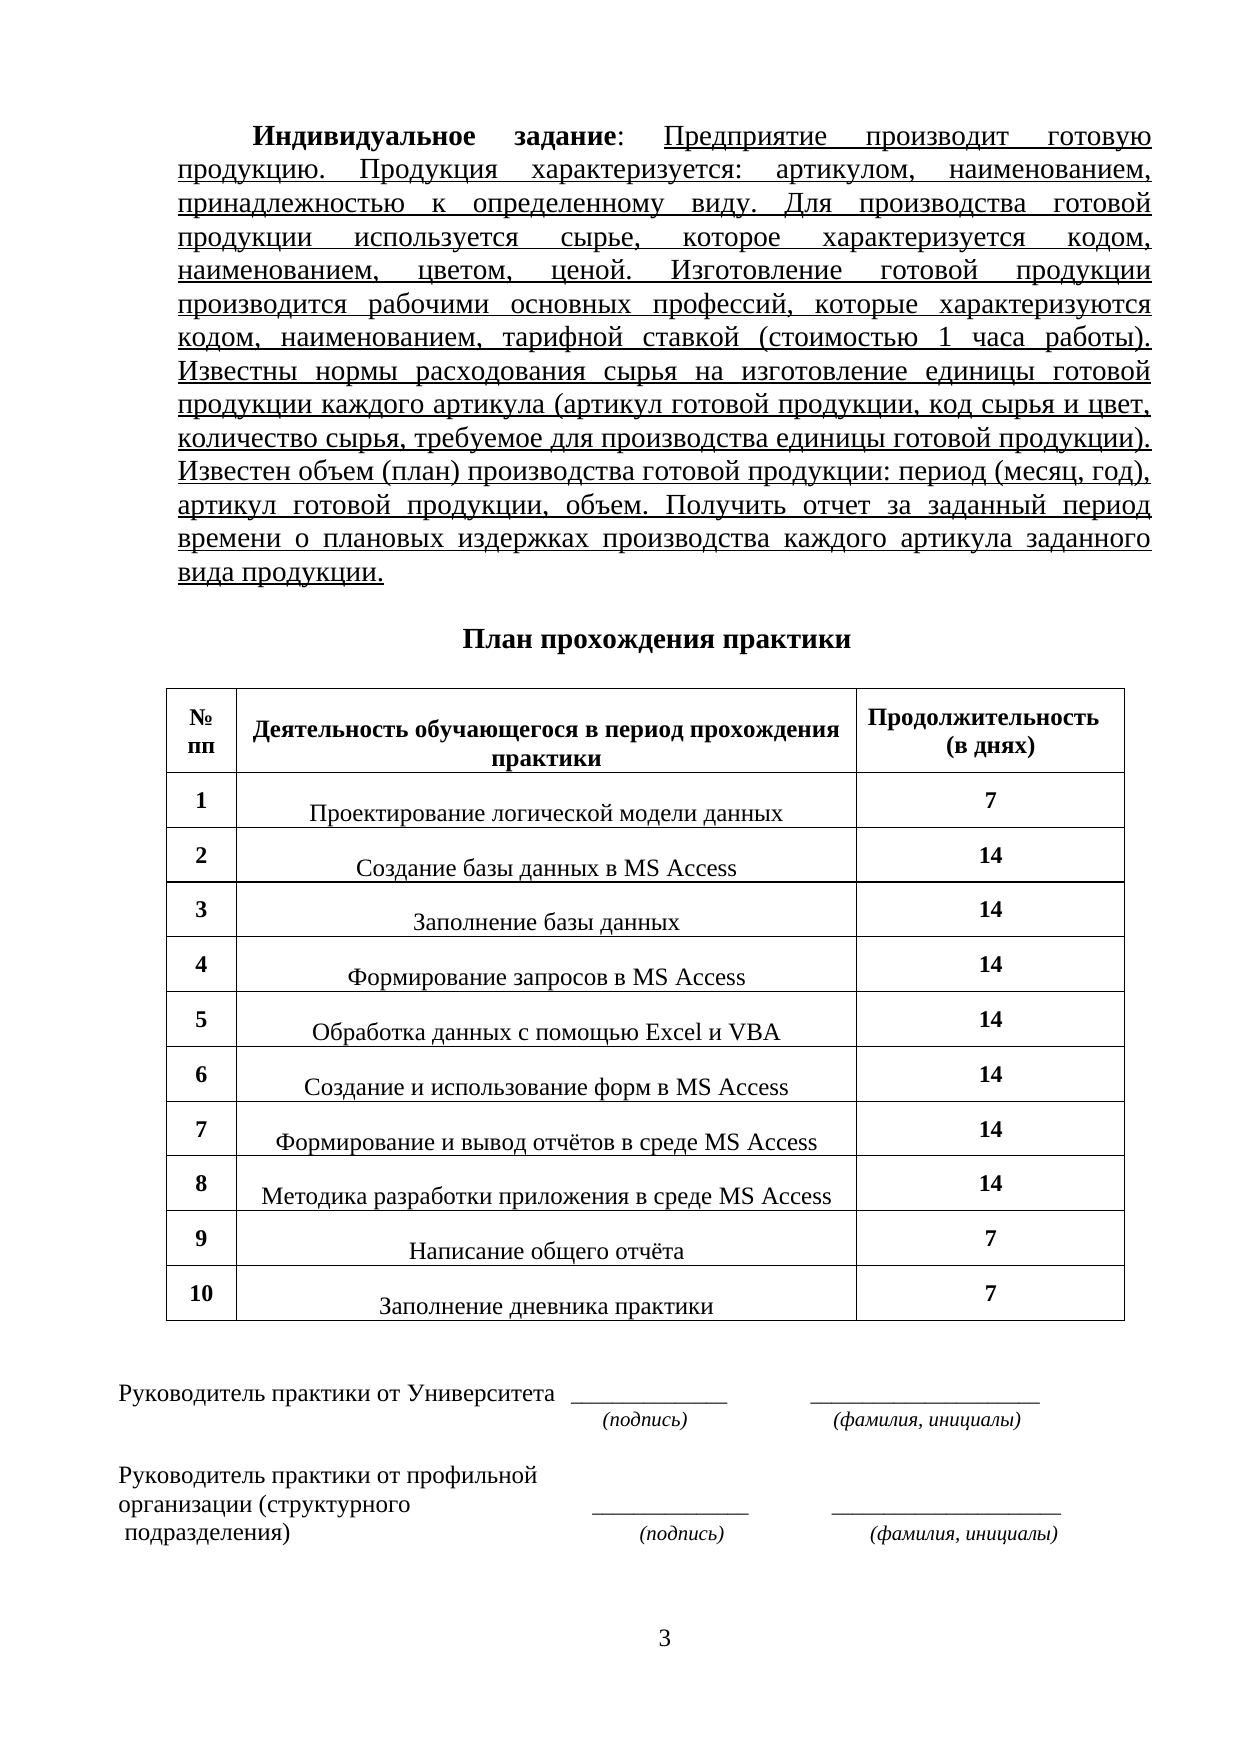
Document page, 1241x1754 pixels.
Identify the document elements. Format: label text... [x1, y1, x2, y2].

table_cell 1 [167, 773, 236, 827]
table_cell 14 [857, 883, 1124, 936]
text организации (структурного _______________ ______________________ [118, 1489, 1196, 1517]
table_cell 3 [167, 883, 236, 936]
table_cell 14 [857, 1156, 1124, 1210]
table_cell 8 [167, 1156, 236, 1210]
text Индивидуальное задание: Предприятие производит готовую продукцию. Продукция характеризуется: артикулом, наименованием, принадлежностью к определенному виду. Для производства готовой продукции используется сырье, которое характеризуется кодом, наименованием, цветом, ценой. Изготовление готовой продукции производится рабочими основных профессий, которые характеризуются кодом, наименованием, тарифной ставкой (стоимостью 1 часа работы). Известны нормы расходования сырья на изготовление единицы готовой продукции каждого артикула (артикул готовой продукции, код сырья и цвет, количество сырья, требуемое для производства единицы готовой продукции). Известен объем (план) производства готовой продукции: период (месяц, год), артикул готовой продукции, объем. Получить отчет за заданный период времени о плановых издержках производства каждого артикула заданного вида продукции. [177, 349, 1152, 449]
table_cell Создание базы данных в MS Access [237, 828, 856, 881]
table_cell 14 [857, 992, 1124, 1046]
table_cell Создание и использование форм в MS Access [237, 1047, 856, 1101]
text План прохождения практики [118, 621, 1196, 655]
table_cell Заполнение базы данных [237, 883, 856, 936]
text Руководитель практики от Университета _______________ ______________________ [118, 1378, 1196, 1407]
table_cell 4 [167, 937, 236, 991]
table_cell 10 [167, 1266, 236, 1320]
table_cell 9 [167, 1211, 236, 1265]
text (подпись) (фамилия, инициалы) [118, 1407, 1196, 1431]
table_cell Обработка данных с помощью Excel и VBA [237, 992, 856, 1046]
table_cell 6 [167, 1047, 236, 1101]
table_cell 14 [857, 937, 1124, 991]
table_cell 14 [857, 1047, 1124, 1101]
text Индивидуальное задание: Предприятие производит готовую продукцию. Продукция характеризуется: артикулом, наименованием, принадлежностью к определенному виду. Для производства готовой продукции используется сырье, которое характеризуется кодом, наименованием, цветом, ценой. Изготовление готовой продукции производится рабочими основных профессий, которые характеризуются кодом, наименованием, тарифной ставкой (стоимостью 1 часа работы). Известны нормы расходования сырья на изготовление единицы готовой продукции каждого артикула (артикул готовой продукции, код сырья и цвет, количество сырья, требуемое для производства единицы готовой продукции). Известен объем (план) производства готовой продукции: период (месяц, год), артикул готовой продукции, объем. Получить отчет за заданный период времени о плановых издержках производства каждого артикула заданного вида продукции. [177, 118, 1152, 181]
table_cell 7 [857, 1266, 1124, 1320]
table_cell Проектирование логической модели данных [237, 773, 856, 827]
table_cell Методика разработки приложения в среде MS Access [237, 1156, 856, 1210]
table_cell Формирование и вывод отчётов в среде MS Access [237, 1102, 856, 1155]
table_cell Написание общего отчёта [237, 1211, 856, 1265]
text Индивидуальное задание: Предприятие производит готовую продукцию. Продукция характеризуется: артикулом, наименованием, принадлежностью к определенному виду. Для производства готовой продукции используется сырье, которое характеризуется кодом, наименованием, цветом, ценой. Изготовление готовой продукции производится рабочими основных профессий, которые характеризуются кодом, наименованием, тарифной ставкой (стоимостью 1 часа работы). Известны нормы расходования сырья на изготовление единицы готовой продукции каждого артикула (артикул готовой продукции, код сырья и цвет, количество сырья, требуемое для производства единицы готовой продукции). Известен объем (план) производства готовой продукции: период (месяц, год), артикул готовой продукции, объем. Получить отчет за заданный период времени о плановых издержках производства каждого артикула заданного вида продукции. [177, 450, 1152, 516]
table_header Продолжительность (в днях) [857, 689, 1124, 772]
text подразделения) (подпись) (фамилия, инициалы) [118, 1517, 1196, 1546]
table_cell 14 [857, 1102, 1124, 1155]
table_cell 14 [857, 828, 1124, 881]
table_cell Формирование запросов в MS Access [237, 937, 856, 991]
table_header Деятельность обучающегося в период прохождения практики [237, 689, 856, 772]
text Руководитель практики от профильной [118, 1460, 1196, 1489]
table_cell 7 [167, 1102, 236, 1155]
table_cell 7 [857, 773, 1124, 827]
table_header № пп [167, 689, 236, 772]
table_cell Заполнение дневника практики [237, 1266, 856, 1320]
table_cell 7 [857, 1211, 1124, 1265]
table_cell 5 [167, 992, 236, 1046]
table_cell 2 [167, 828, 236, 881]
